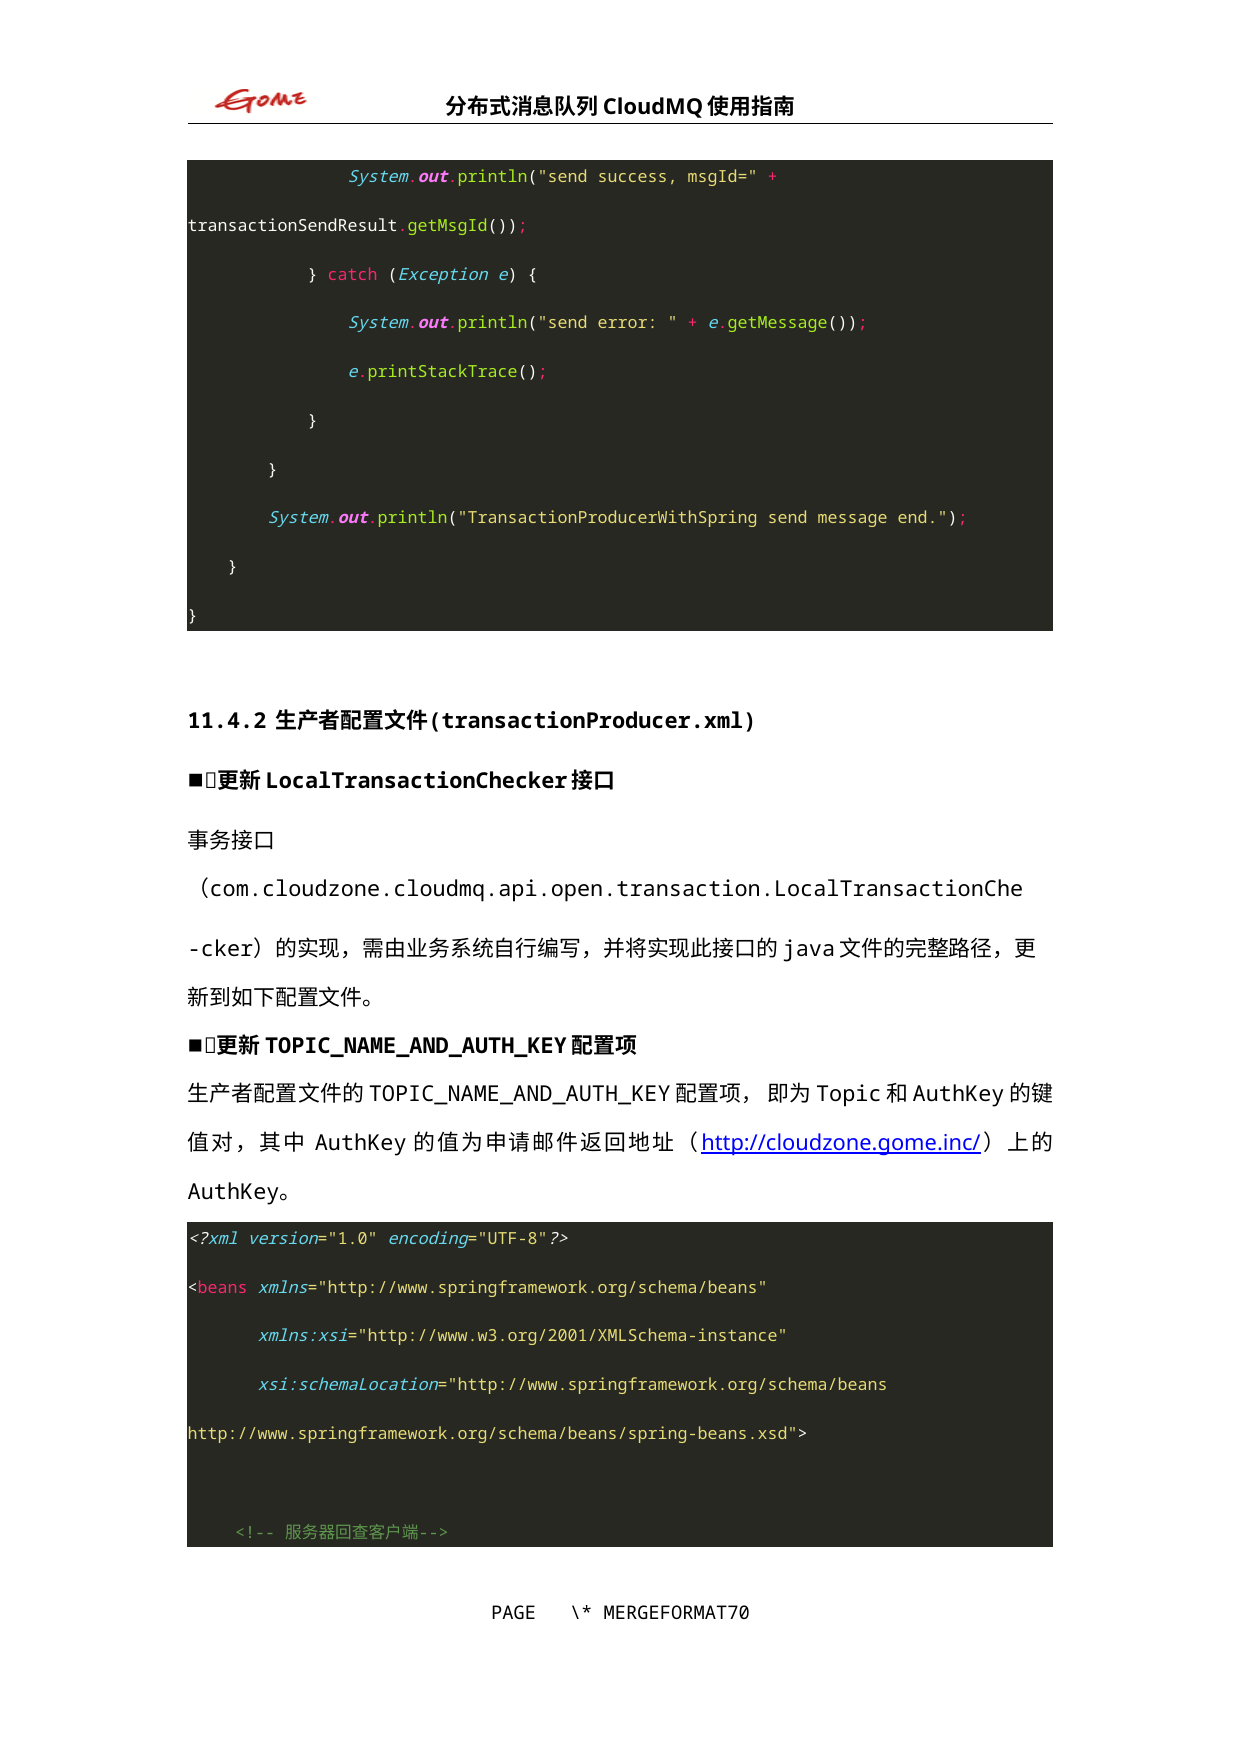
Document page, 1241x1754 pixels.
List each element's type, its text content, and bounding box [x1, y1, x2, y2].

text 更新LocalTransactionChecker接口 [187, 763, 1053, 796]
text 生产者配置文件的TOPIC_NAME_AND_AUTH_KEY配置项， 即为Topic和AuthKey的键值对，其中 AuthKey的值为申请邮件返回地址（http://cloudzone.gome.inc/）上的AuthKey。 [187, 1076, 1053, 1206]
subtitle 生产者配置文件(transactionProducer.xml) [187, 702, 1053, 735]
text 事务接口（com.cloudzone.cloudmq.api.open.transaction.LocalTransactionChe [187, 822, 1053, 904]
text 更新TOPIC_NAME_AND_AUTH_KEY配置项 [187, 1027, 1053, 1060]
text -cker）的实现，需由业务系统自行编写，并将实现此接口的java文件的完整路径，更新到如下配置文件。 [187, 930, 1053, 1012]
picture [187, 89, 313, 114]
